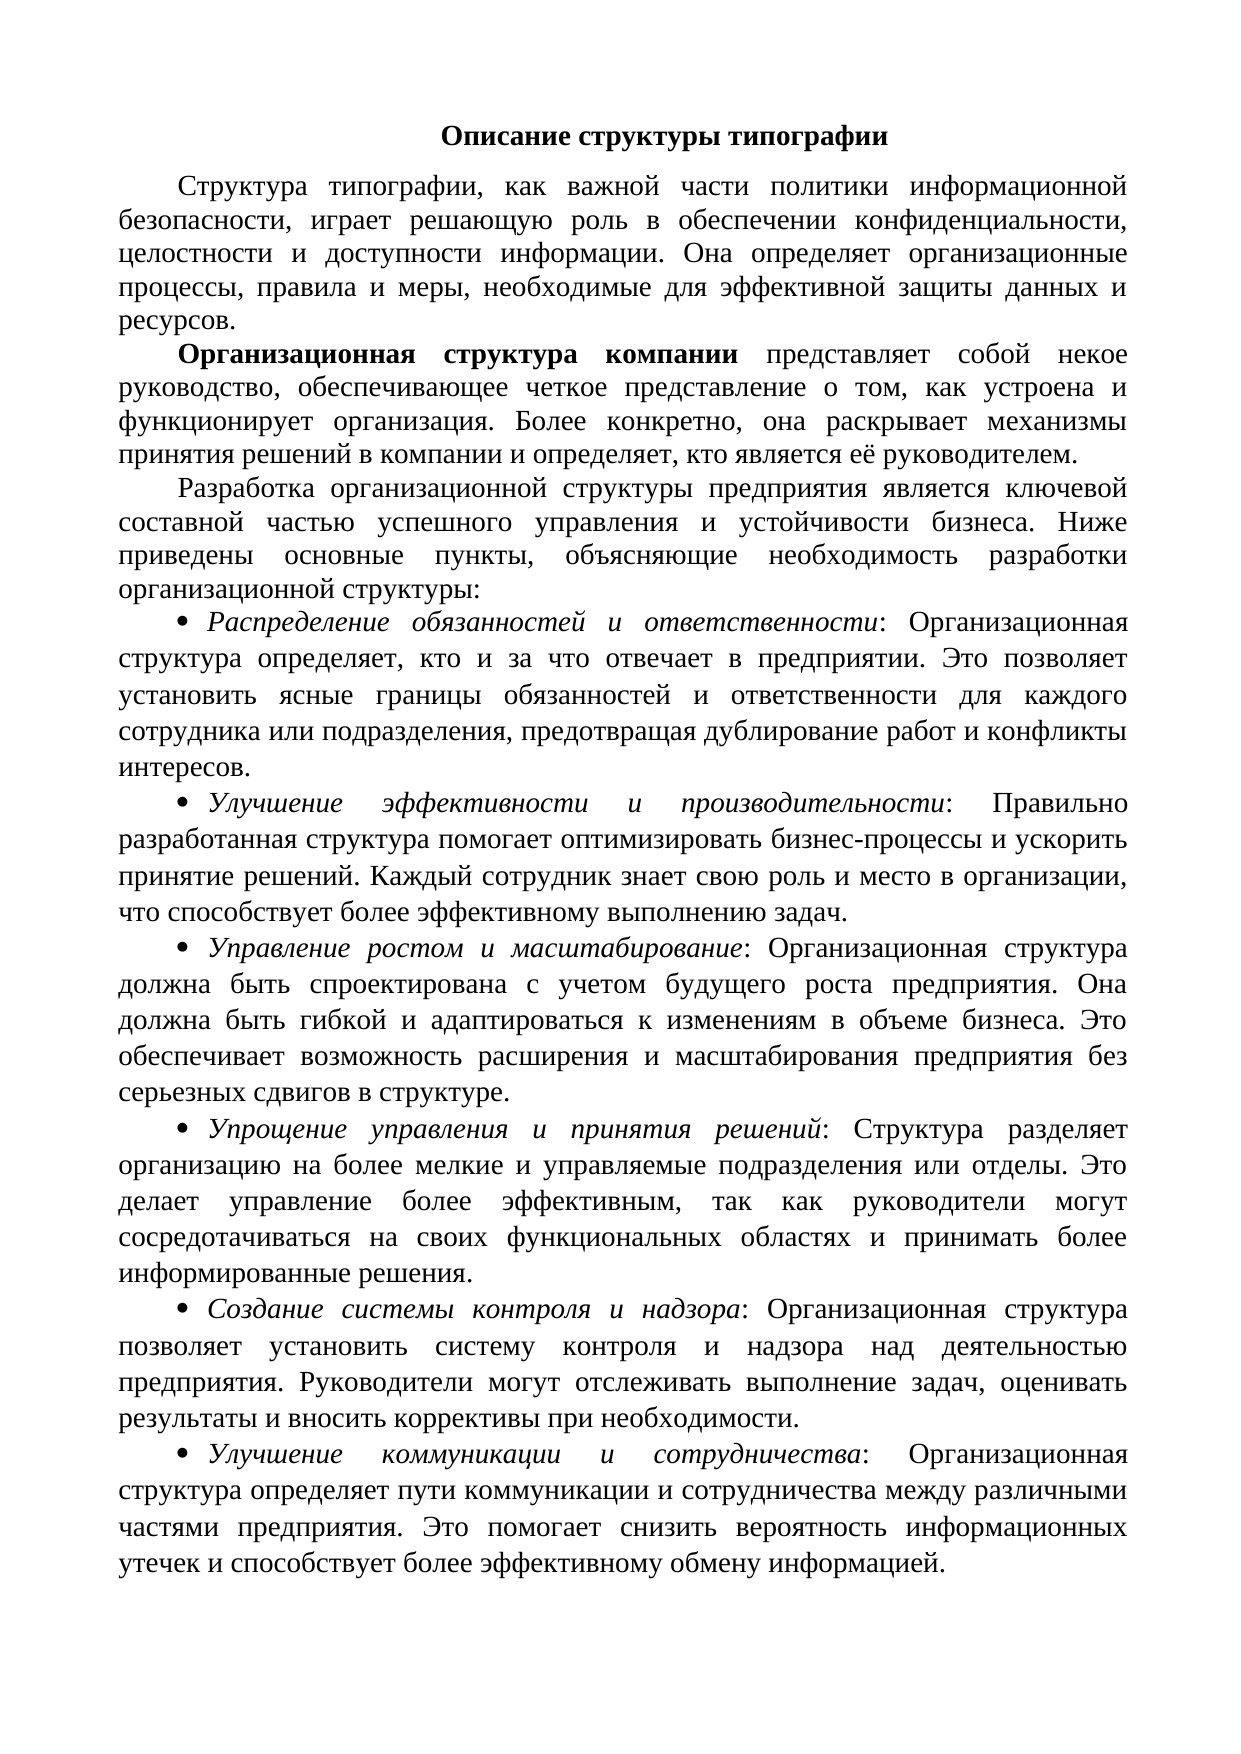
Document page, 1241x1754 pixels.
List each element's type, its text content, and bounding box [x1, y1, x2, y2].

text Описание структуры типографии [118, 118, 1152, 152]
text Разработка организационной структуры предприятия является ключевой составной частью успешного управления и устойчивости бизнеса. Ниже приведены основные пункты, объясняющие необходимость разработки организационной структуры: [118, 470, 1128, 604]
list Создание системы контроля и надзора: Организационная структура позволяет установить систему контроля и надзора над деятельностью предприятия. Руководители могут отслеживать выполнение задач, оценивать результаты и вносить коррективы при необходимости. [118, 1292, 1128, 1434]
list Улучшение эффективности и производительности: Правильно разработанная структура помогает оптимизировать бизнес-процессы и ускорить принятие решений. Каждый сотрудник знает свою роль и место в организации, что способствует более эффективному выполнению задач. [118, 785, 1128, 927]
list Управление ростом и масштабирование: Организационная структура должна быть спроектирована с учетом будущего роста предприятия. Она должна быть гибкой и адаптироваться к изменениям в объеме бизнеса. Это обеспечивает возможность расширения и масштабирования предприятия без серьезных сдвигов в структуре. [118, 930, 1128, 1108]
list Упрощение управления и принятия решений: Структура разделяет организацию на более мелкие и управляемые подразделения или отделы. Это делает управление более эффективным, так как руководители могут сосредотачиваться на своих функциональных областях и принимать более информированные решения. [118, 1111, 1128, 1289]
list Распределение обязанностей и ответственности: Организационная структура определяет, кто и за что отвечает в предприятии. Это позволяет установить ясные границы обязанностей и ответственности для каждого сотрудника или подразделения, предотвращая дублирование работ и конфликты интересов. [118, 604, 1128, 783]
text Структура типографии, как важной части политики информационной безопасности, играет решающую роль в обеспечении конфиденциальности, целостности и доступности информации. Она определяет организационные процессы, правила и меры, необходимые для эффективной защиты данных и ресурсов. [118, 168, 1128, 336]
list Улучшение коммуникации и сотрудничества: Организационная структура определяет пути коммуникации и сотрудничества между различными частями предприятия. Это помогает снизить вероятность информационных утечек и способствует более эффективному обмену информацией. [118, 1436, 1128, 1578]
text Организационная структура компании представляет собой некое руководство, обеспечивающее четкое представление о том, как устроена и функционирует организация. Более конкретно, она раскрывает механизмы принятия решений в компании и определяет, кто является её руководителем. [118, 336, 1128, 470]
